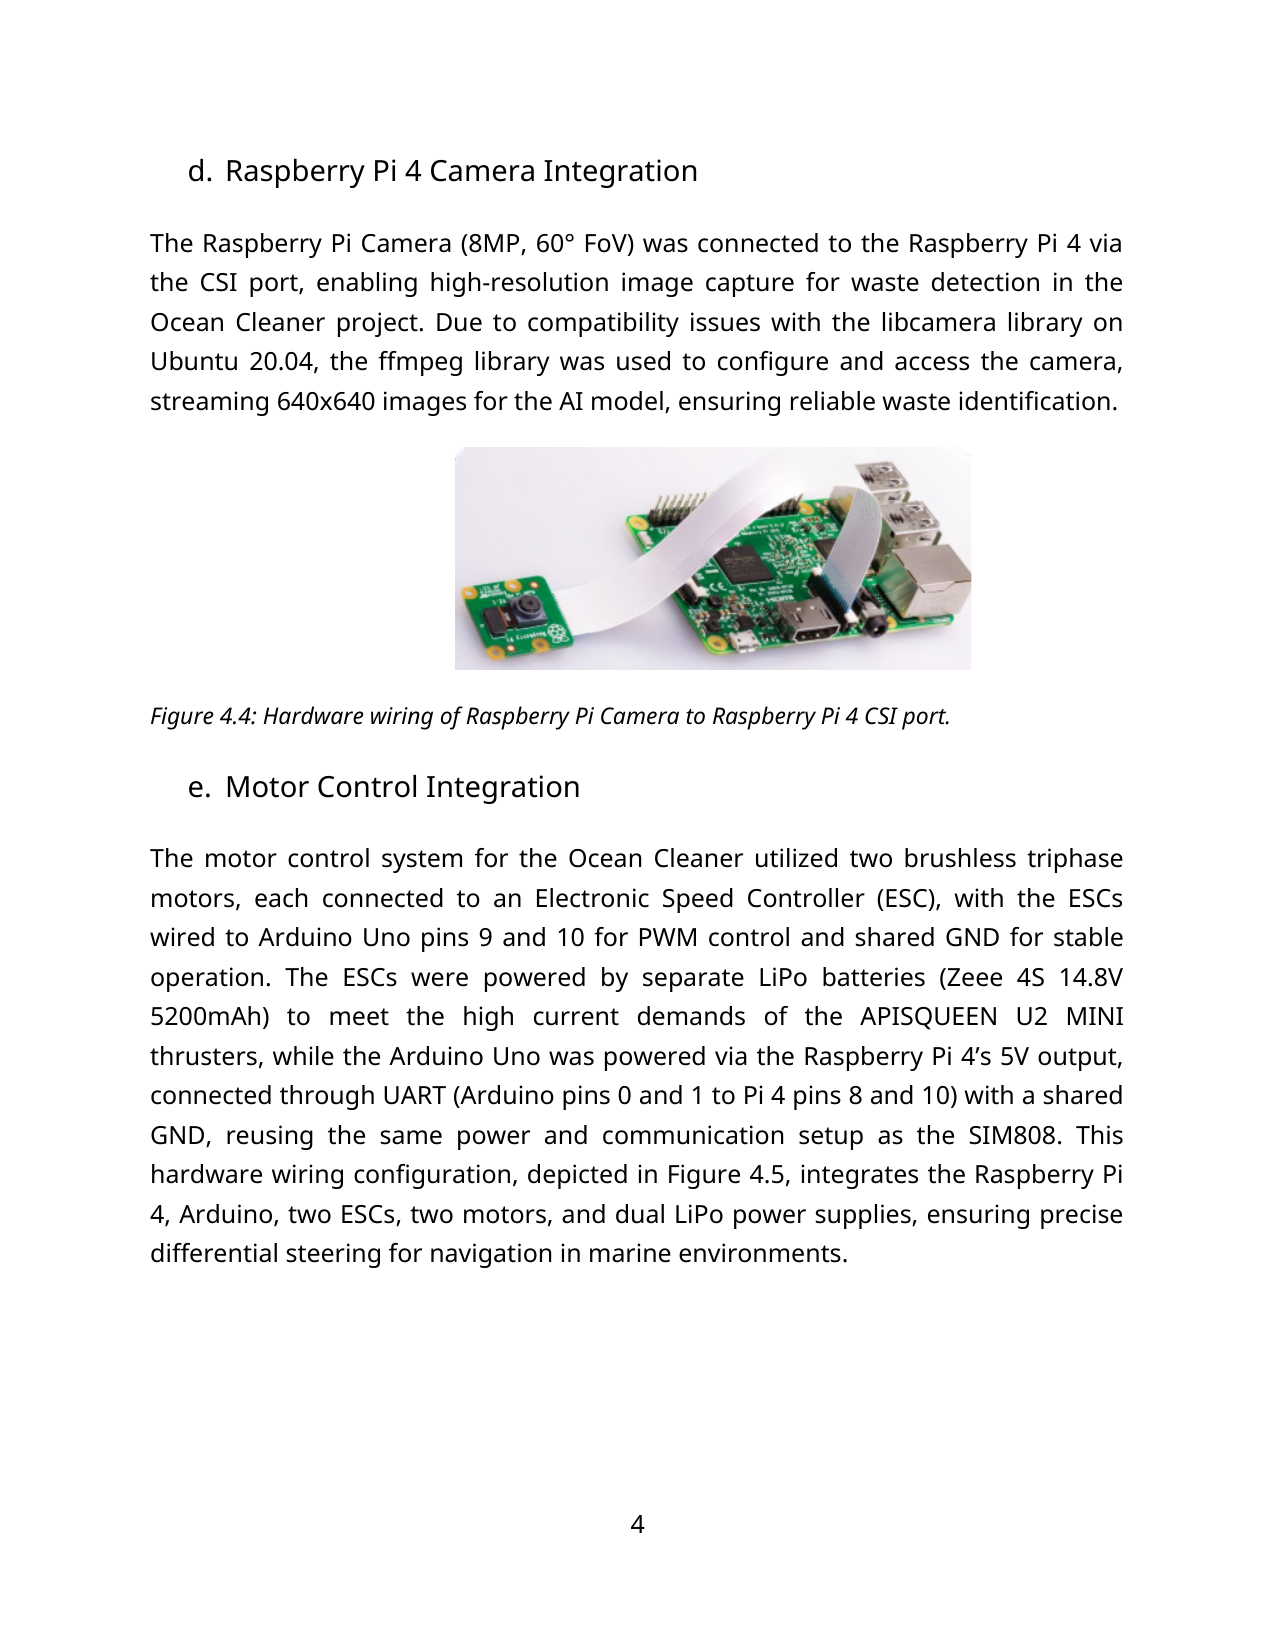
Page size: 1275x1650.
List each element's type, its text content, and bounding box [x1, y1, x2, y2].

subtitle Motor Control Integration [187, 766, 1125, 806]
text The motor control system for the Ocean Cleaner utilized two brushless triphase motors, each connected to an Electronic Speed Controller (ESC), with the ESCs wired to Arduino Uno pins 9 and 10 for PWM control and shared GND for stable operation. The ESCs were powered by separate LiPo batteries (Zeee 4S 14.8V 5200mAh) to meet the high current demands of the APISQUEEN U2 MINI thrusters, while the Arduino Uno was powered via the Raspberry Pi 4’s 5V output, connected through UART (Arduino pins 0 and 1 to Pi 4 pins 8 and 10) with a shared GND, reusing the same power and communication setup as the SIM808. This hardware wiring configuration, depicted in Figure 4.5, integrates the Raspberry Pi 4, Arduino, two ESCs, two motors, and dual LiPo power supplies, ensuring precise differential steering for navigation in marine environments. [150, 841, 1125, 1270]
text Figure 4.4: Hardware wiring of Raspberry Pi Camera to Raspberry Pi 4 CSI port. [150, 700, 1125, 732]
picture [455, 447, 972, 670]
subtitle Raspberry Pi 4 Camera Integration [187, 150, 1125, 190]
text The Raspberry Pi Camera (8MP, 60° FoV) was connected to the Raspberry Pi 4 via the CSI port, enabling high-resolution image capture for waste detection in the Ocean Cleaner project. Due to compatibility issues with the libcamera library on Ubuntu 20.04, the ffmpeg library was used to configure and access the camera, streaming 640x640 images for the AI model, ensuring reliable waste identification. [150, 225, 1125, 417]
